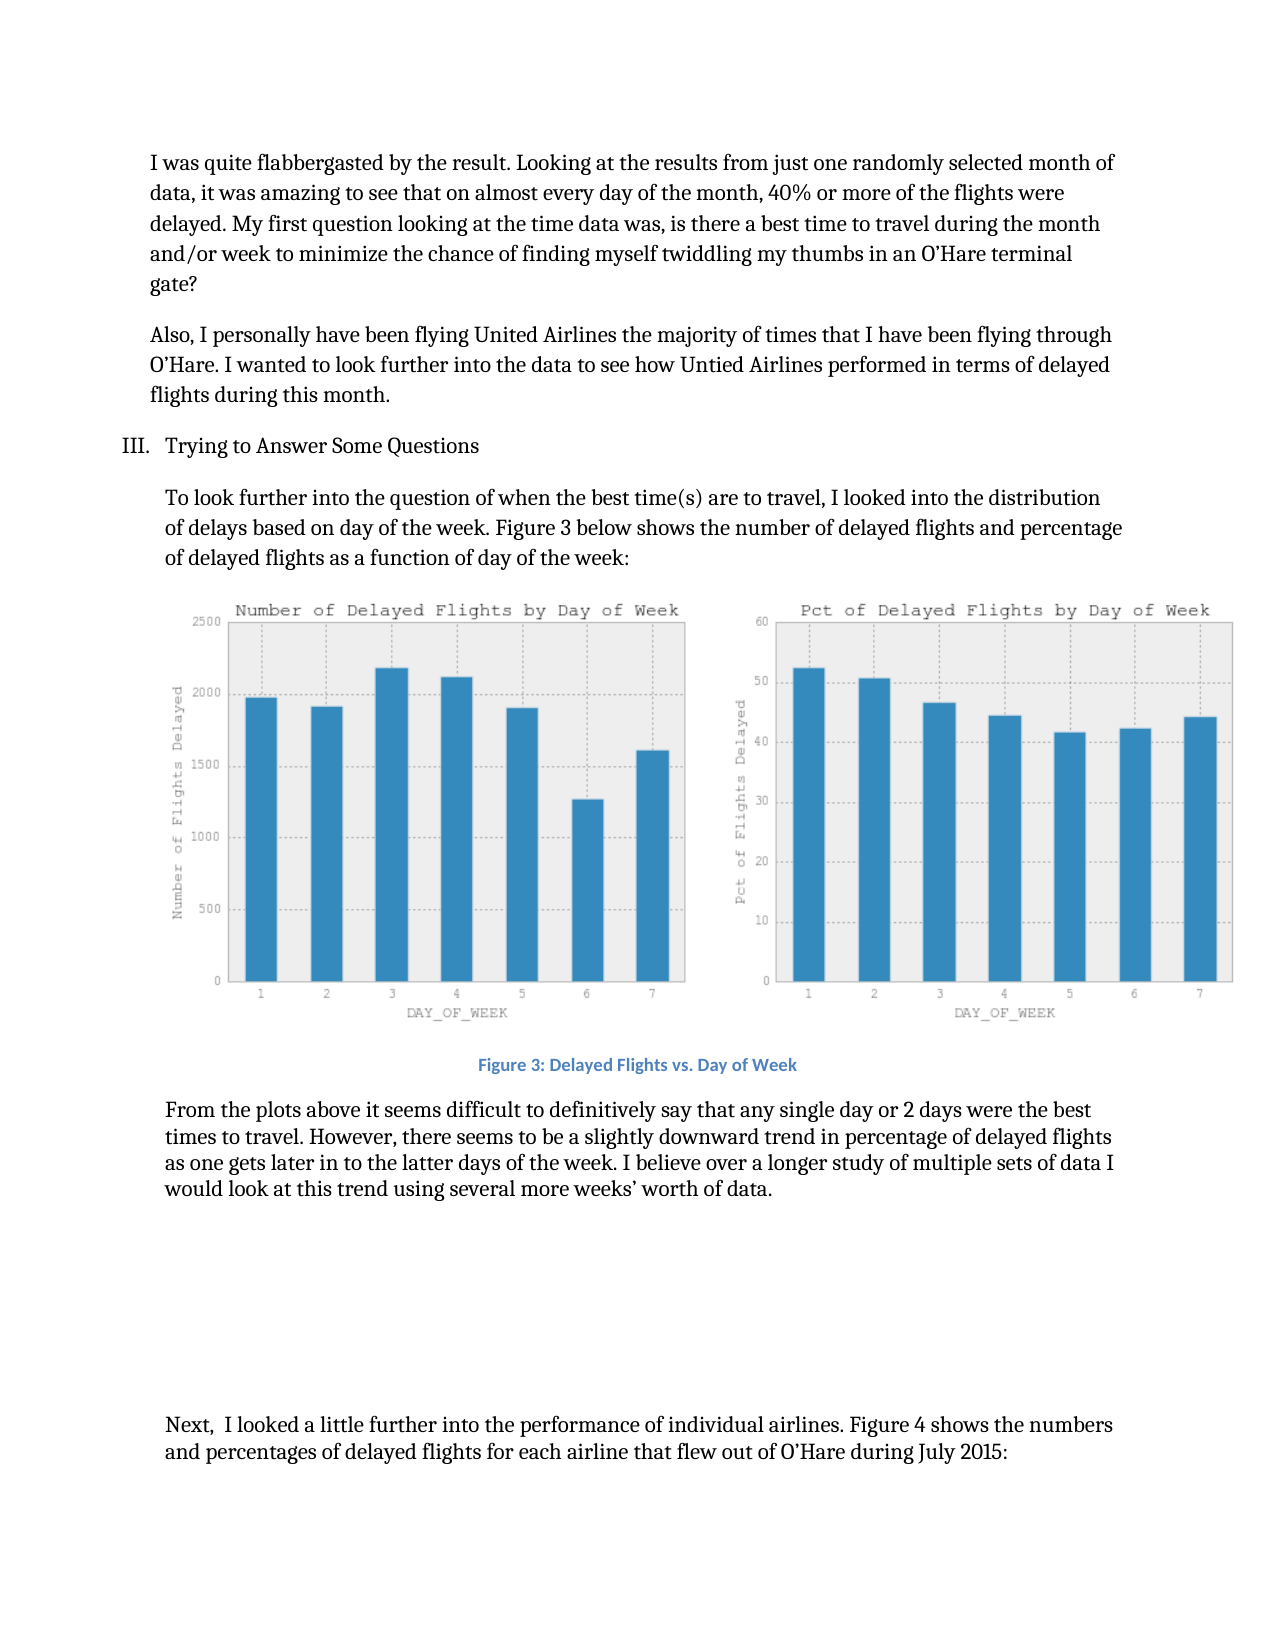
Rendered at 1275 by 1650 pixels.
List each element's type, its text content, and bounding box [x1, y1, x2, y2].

text Also, I personally have been flying United Airlines the majority of times that I have been flying through O’Hare. I wanted to look further into the data to see how Untied Airlines performed in terms of delayed flights during this month. [150, 322, 1125, 409]
picture [165, 595, 1241, 1029]
list Trying to Answer Some Questions [150, 433, 1125, 460]
text Next, I looked a little further into the performance of individual airlines. Figure 4 shows the numbers and percentages of delayed flights for each airline that flew out of O’Hare during July 2015: [165, 1412, 1125, 1465]
text I was quite flabbergasted by the result. Looking at the results from just one randomly selected month of data, it was amazing to see that on almost every day of the month, 40% or more of the flights were delayed. My first question looking at the time data was, is there a best time to travel during the month and/or week to minimize the chance of finding myself twiddling my thumbs in an O’Hare terminal gate? [150, 150, 1125, 297]
text From the plots above it seems difficult to definitively say that any single day or 2 days were the best times to travel. However, there seems to be a slightly downward trend in percentage of delayed flights as one gets later in to the latter days of the week. I believe over a longer study of multiple sets of data I would look at this trend using several more weeks’ worth of data. [165, 1097, 1125, 1203]
text To look further into the question of when the best time(s) are to travel, I looked into the distribution of delays based on day of the week. Figure 3 below shows the number of delayed flights and percentage of delayed flights as a function of day of the week: [165, 484, 1125, 571]
